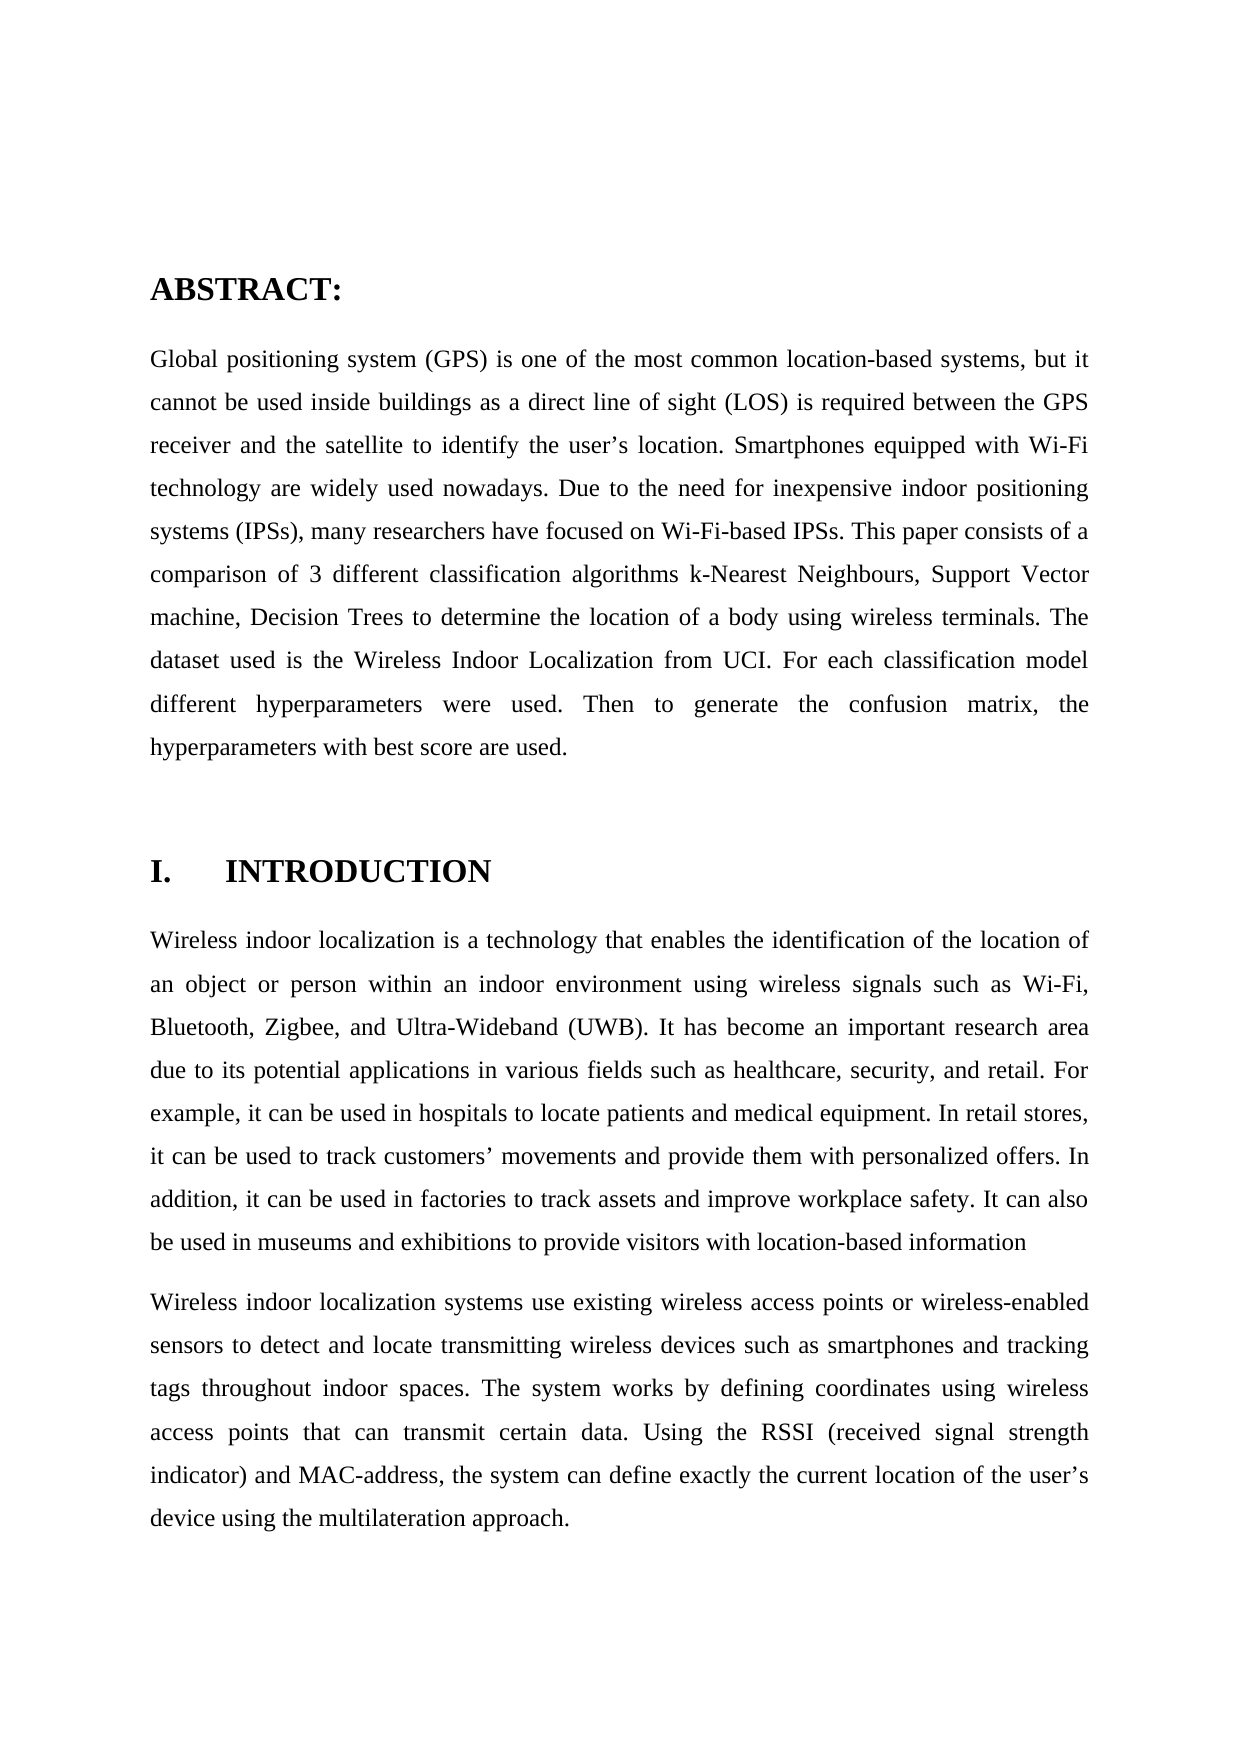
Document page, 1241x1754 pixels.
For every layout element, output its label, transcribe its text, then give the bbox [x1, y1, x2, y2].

text ABSTRACT: [150, 269, 1090, 308]
text Wireless indoor localization is a technology that enables the identification of the location of an object or person within an indoor environment using wireless signals such as Wi-Fi, Bluetooth, Zigbee, and Ultra-Wideband (UWB). It has become an important research area due to its potential applications in various fields such as healthcare, security, and retail. For example, it can be used in hospitals to locate patients and medical equipment. In retail stores, it can be used to track customers’ movements and provide them with personalized offers. In addition, it can be used in factories to track assets and improve workplace safety. It can also be used in museums and exhibitions to provide visitors with location-based information [150, 926, 1090, 1256]
text Global positioning system (GPS) is one of the most common location-based systems, but it cannot be used inside buildings as a direct line of sight (LOS) is required between the GPS receiver and the satellite to identify the user’s location. Smartphones equipped with Wi-Fi technology are widely used nowadays. Due to the need for inexpensive indoor positioning systems (IPSs), many researchers have focused on Wi-Fi-based IPSs. This paper consists of a comparison of 3 different classification algorithms k-Nearest Neighbours, Support Vector machine, Decision Trees to determine the location of a body using wireless terminals. The dataset used is the Wireless Indoor Localization from UCI. For each classification model different hyperparameters were used. Then to generate the confusion matrix, the hyperparameters with best score are used. [150, 344, 1090, 761]
text Wireless indoor localization systems use existing wireless access points or wireless-enabled sensors to detect and locate transmitting wireless devices such as smartphones and tracking tags throughout indoor spaces. The system works by defining coordinates using wireless access points that can transmit certain data. Using the RSSI (received signal strength indicator) and MAC-address, the system can define exactly the current location of the user’s device using the multilateration approach. [150, 1287, 1090, 1532]
list INTRODUCTION [150, 851, 1090, 890]
